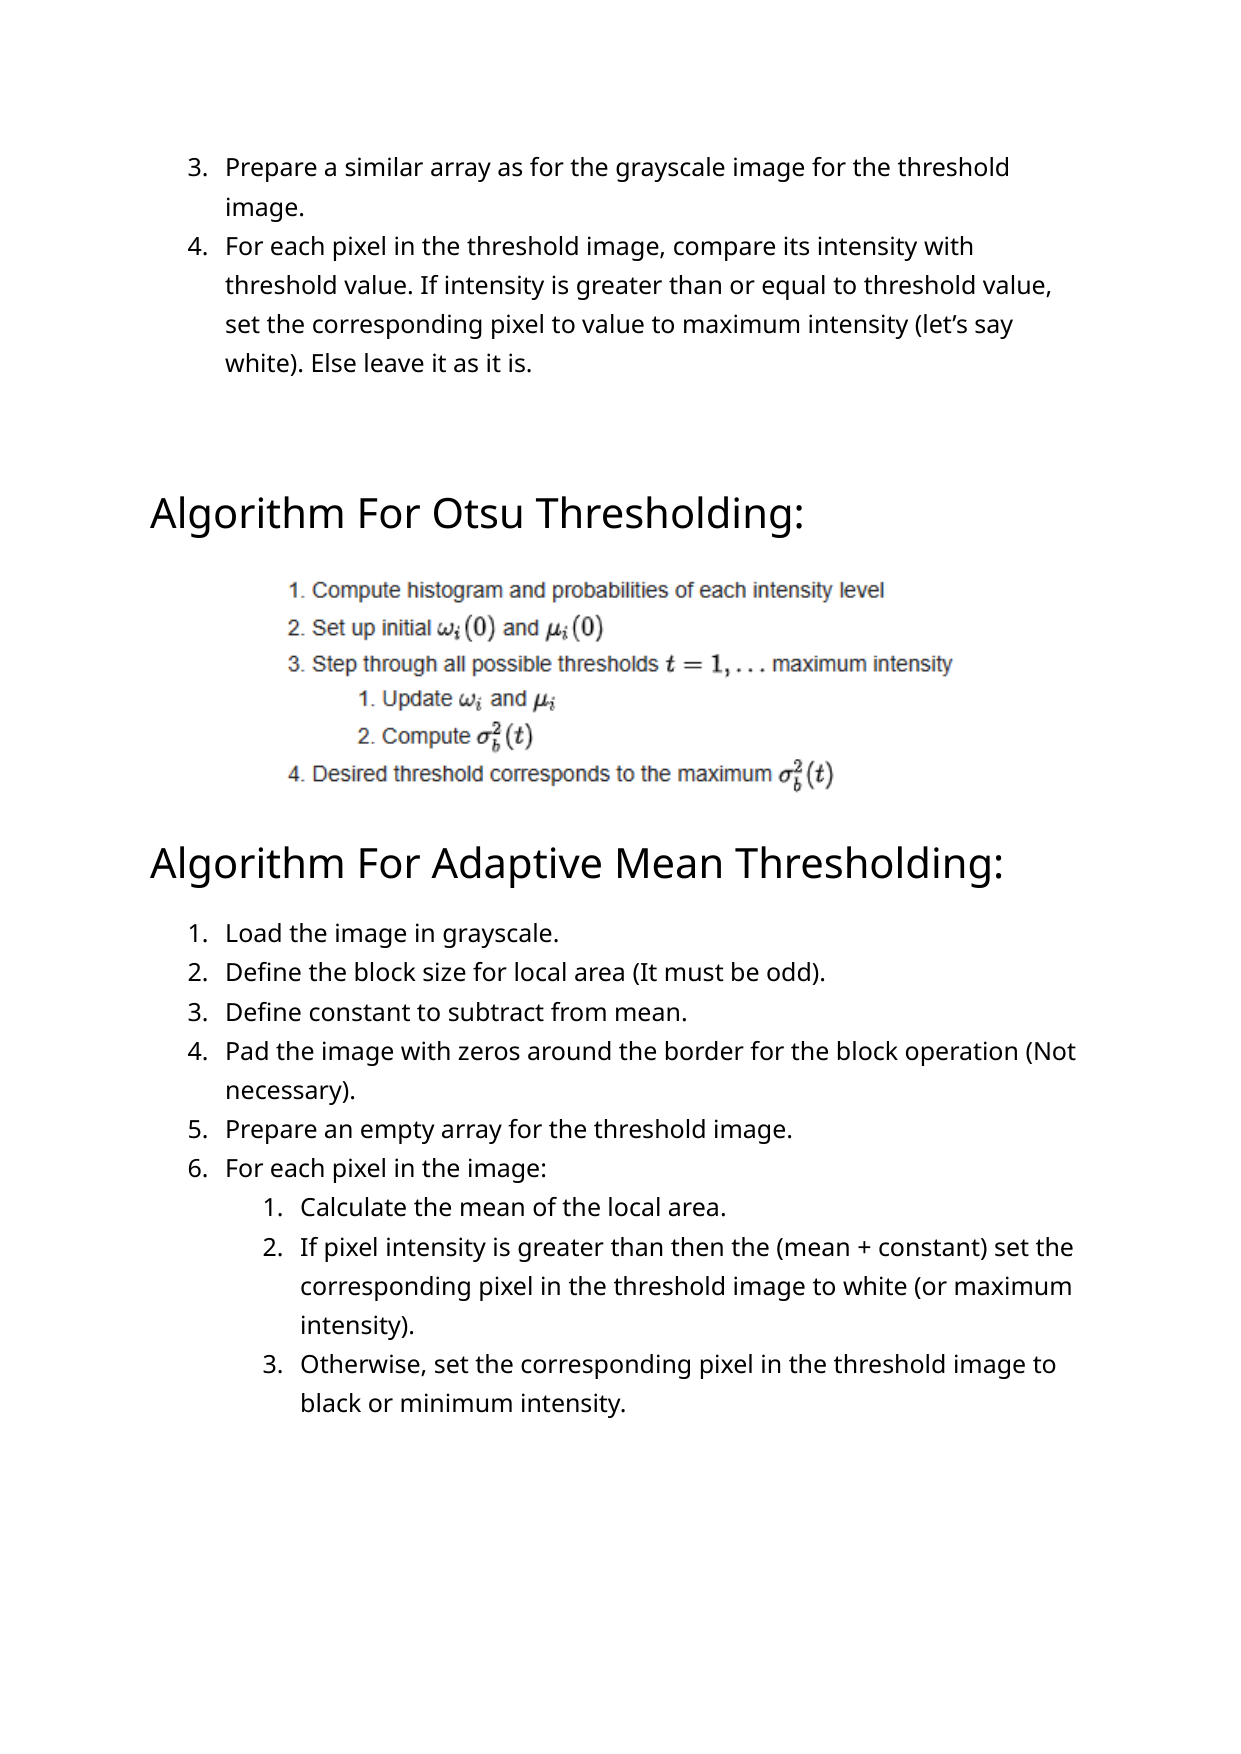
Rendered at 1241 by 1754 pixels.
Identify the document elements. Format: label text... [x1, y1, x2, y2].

list Load the image in grayscale. [187, 916, 1090, 950]
text Algorithm For Adaptive Mean Thresholding: [150, 834, 1090, 891]
text Algorithm For Otsu Thresholding: [150, 483, 1090, 540]
list For each pixel in the threshold image, compare its intensity with threshold value. If intensity is greater than or equal to threshold value, set the corresponding pixel to value to maximum intensity (let’s say white). Else leave it as it is. [187, 228, 1090, 380]
list Define the block size for local area (It must be odd). [187, 955, 1090, 989]
list Pad the image with zeros around the border for the block operation (Not necessary). [187, 1033, 1090, 1107]
list If pixel intensity is greater than then the (mean + constant) set the corresponding pixel in the threshold image to white (or maximum intensity). [262, 1229, 1090, 1342]
list For each pixel in the image: [187, 1151, 1090, 1185]
list Define constant to subtract from mean. [187, 994, 1090, 1028]
list Calculate the mean of the local area. [262, 1190, 1090, 1224]
list Prepare a similar array as for the grayscale image for the threshold image. [187, 150, 1090, 223]
list Prepare an empty array for the threshold image. [187, 1112, 1090, 1146]
list Otherwise, set the corresponding pixel in the threshold image to black or minimum intensity. [262, 1347, 1090, 1420]
picture [250, 565, 990, 813]
